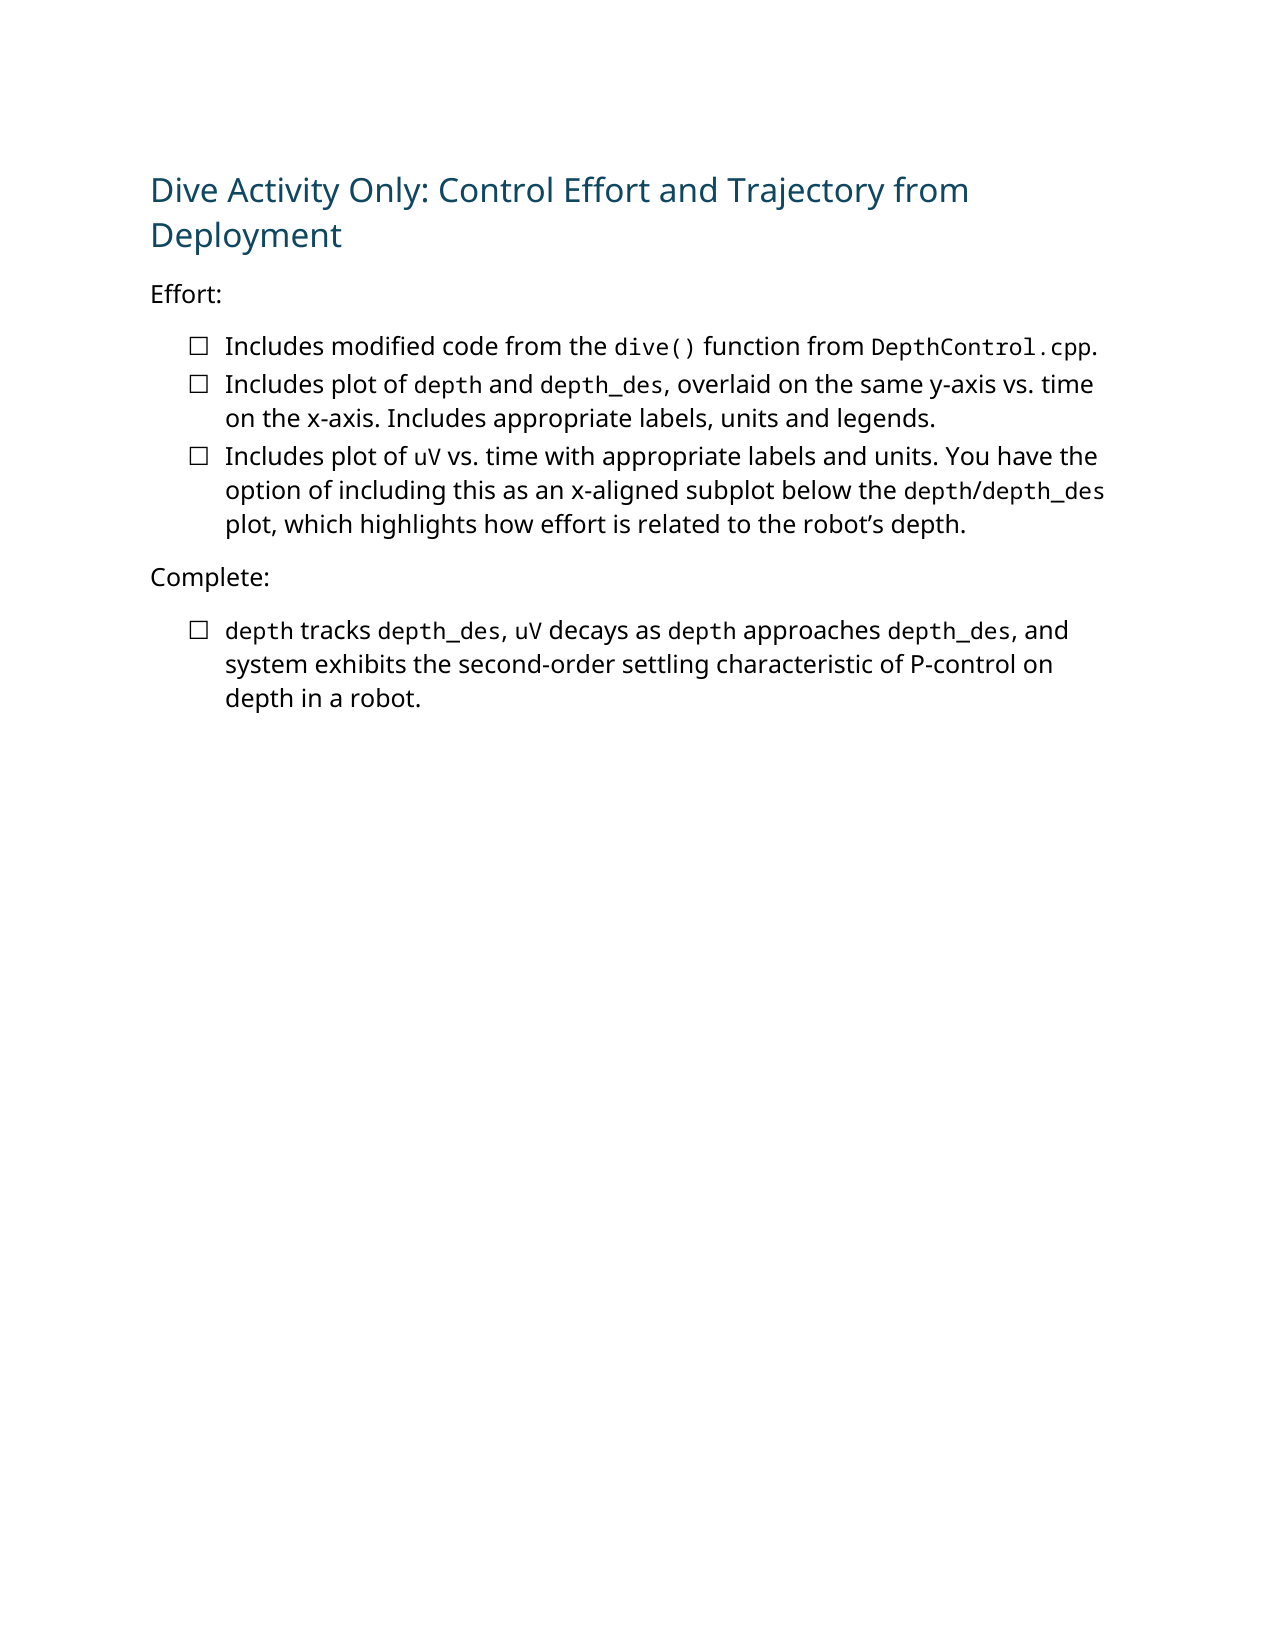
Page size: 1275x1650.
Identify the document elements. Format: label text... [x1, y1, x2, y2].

list depth tracks depth_des, uV decays as depth approaches depth_des, and system exhibits the second-order settling characteristic of P-control on depth in a robot. [187, 612, 1125, 715]
subtitle Dive Activity Only: Control Effort and Trajectory from Deployment [150, 167, 1125, 257]
list Includes modified code from the dive() function from DepthControl.cpp. [187, 329, 1125, 363]
text Effort: [150, 276, 1125, 310]
text Complete: [150, 560, 1125, 594]
list Includes plot of depth and depth_des, overlaid on the same y-axis vs. time on the x-axis. Includes appropriate labels, units and legends. [187, 367, 1125, 435]
list Includes plot of uV vs. time with appropriate labels and units. You have the option of including this as an x-aligned subplot below the depth/depth_des plot, which highlights how effort is related to the robot’s depth. [187, 439, 1125, 541]
